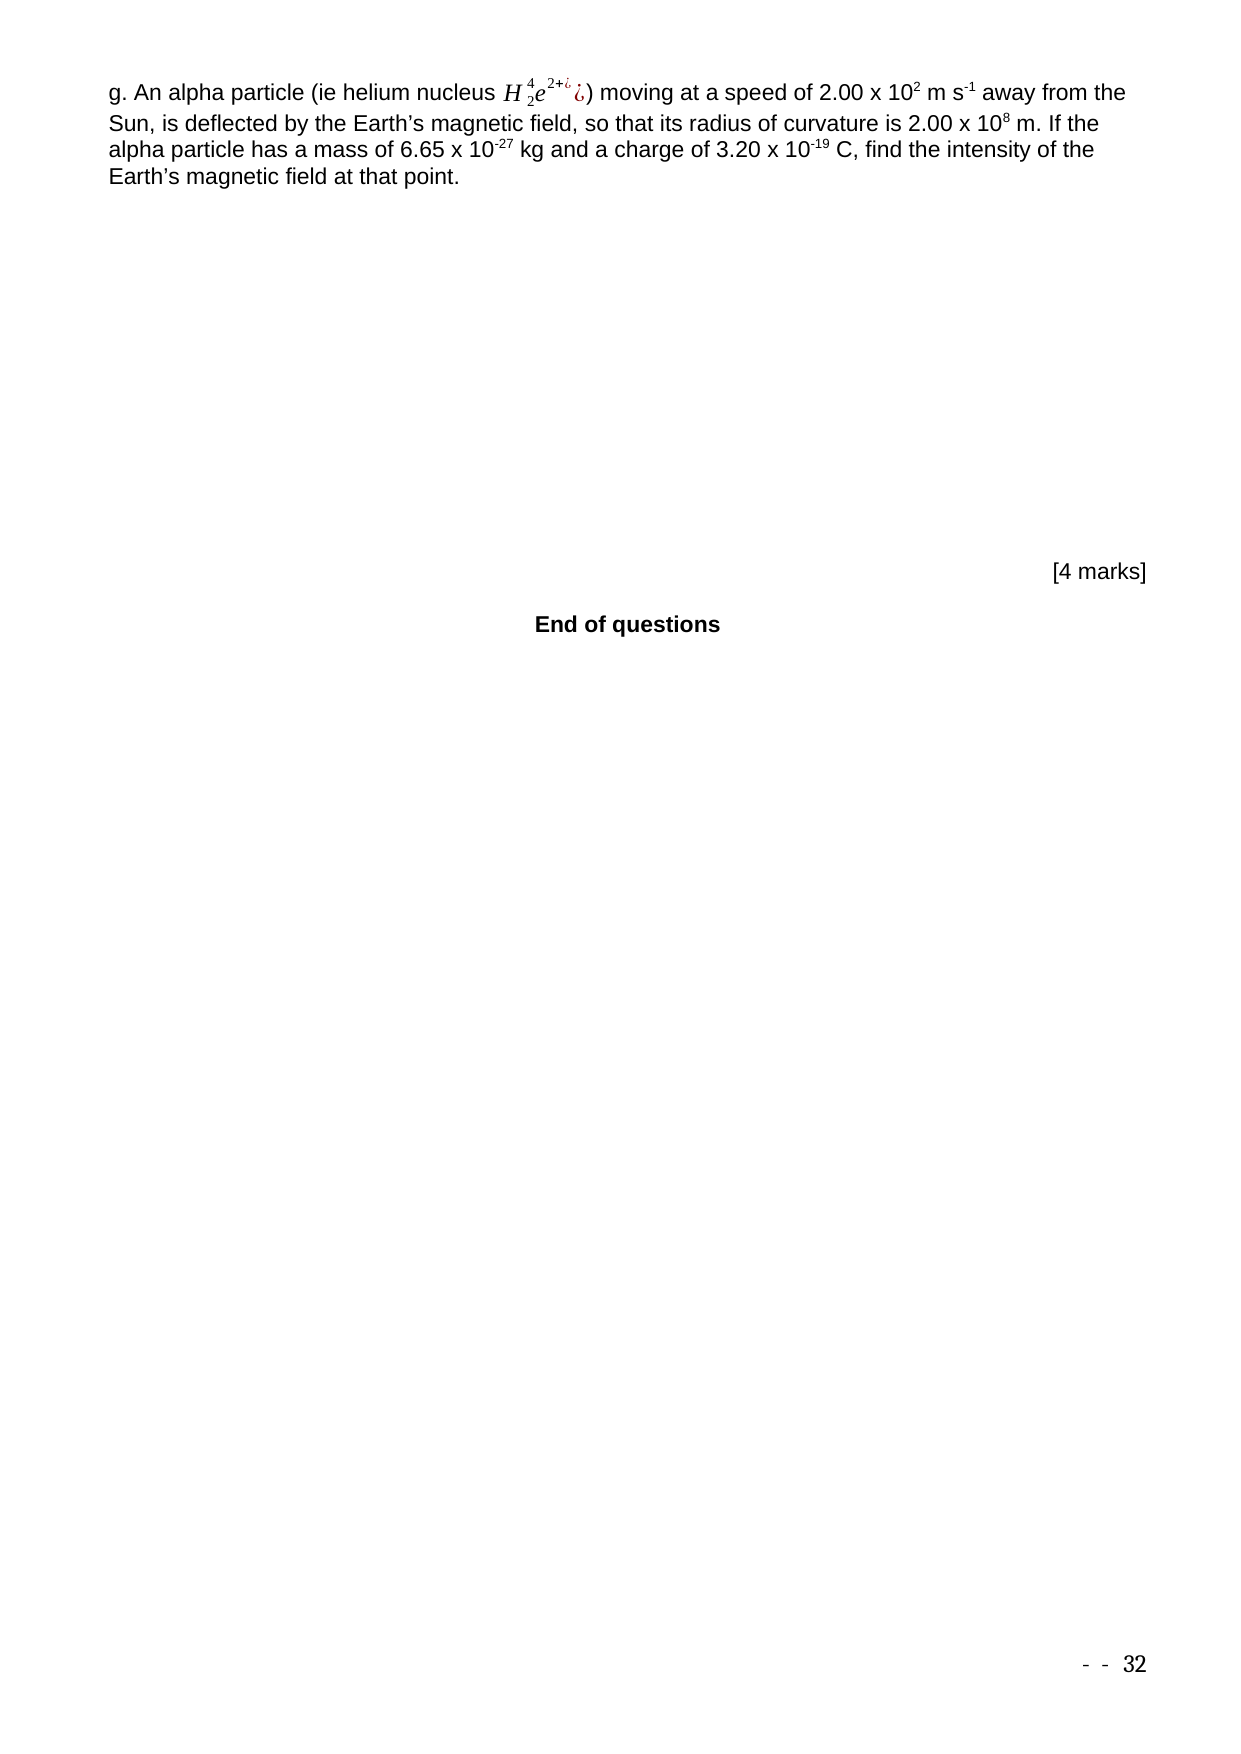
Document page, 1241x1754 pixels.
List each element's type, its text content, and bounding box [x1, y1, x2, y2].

text [4 marks] [108, 558, 1146, 584]
text g. An alpha particle (ie helium nucleus ) moving at a speed of 2.00 x 102 m s-1 away from the Sun, is deflected by the Earth’s magnetic field, so that its radius of curvature is 2.00 x 108 m. If the alpha particle has a mass of 6.65 x 10-27 kg and a charge of 3.20 x 10-19 C, find the intensity of the Earth’s magnetic field at that point. [108, 75, 1146, 189]
text End of questions [108, 611, 1146, 637]
